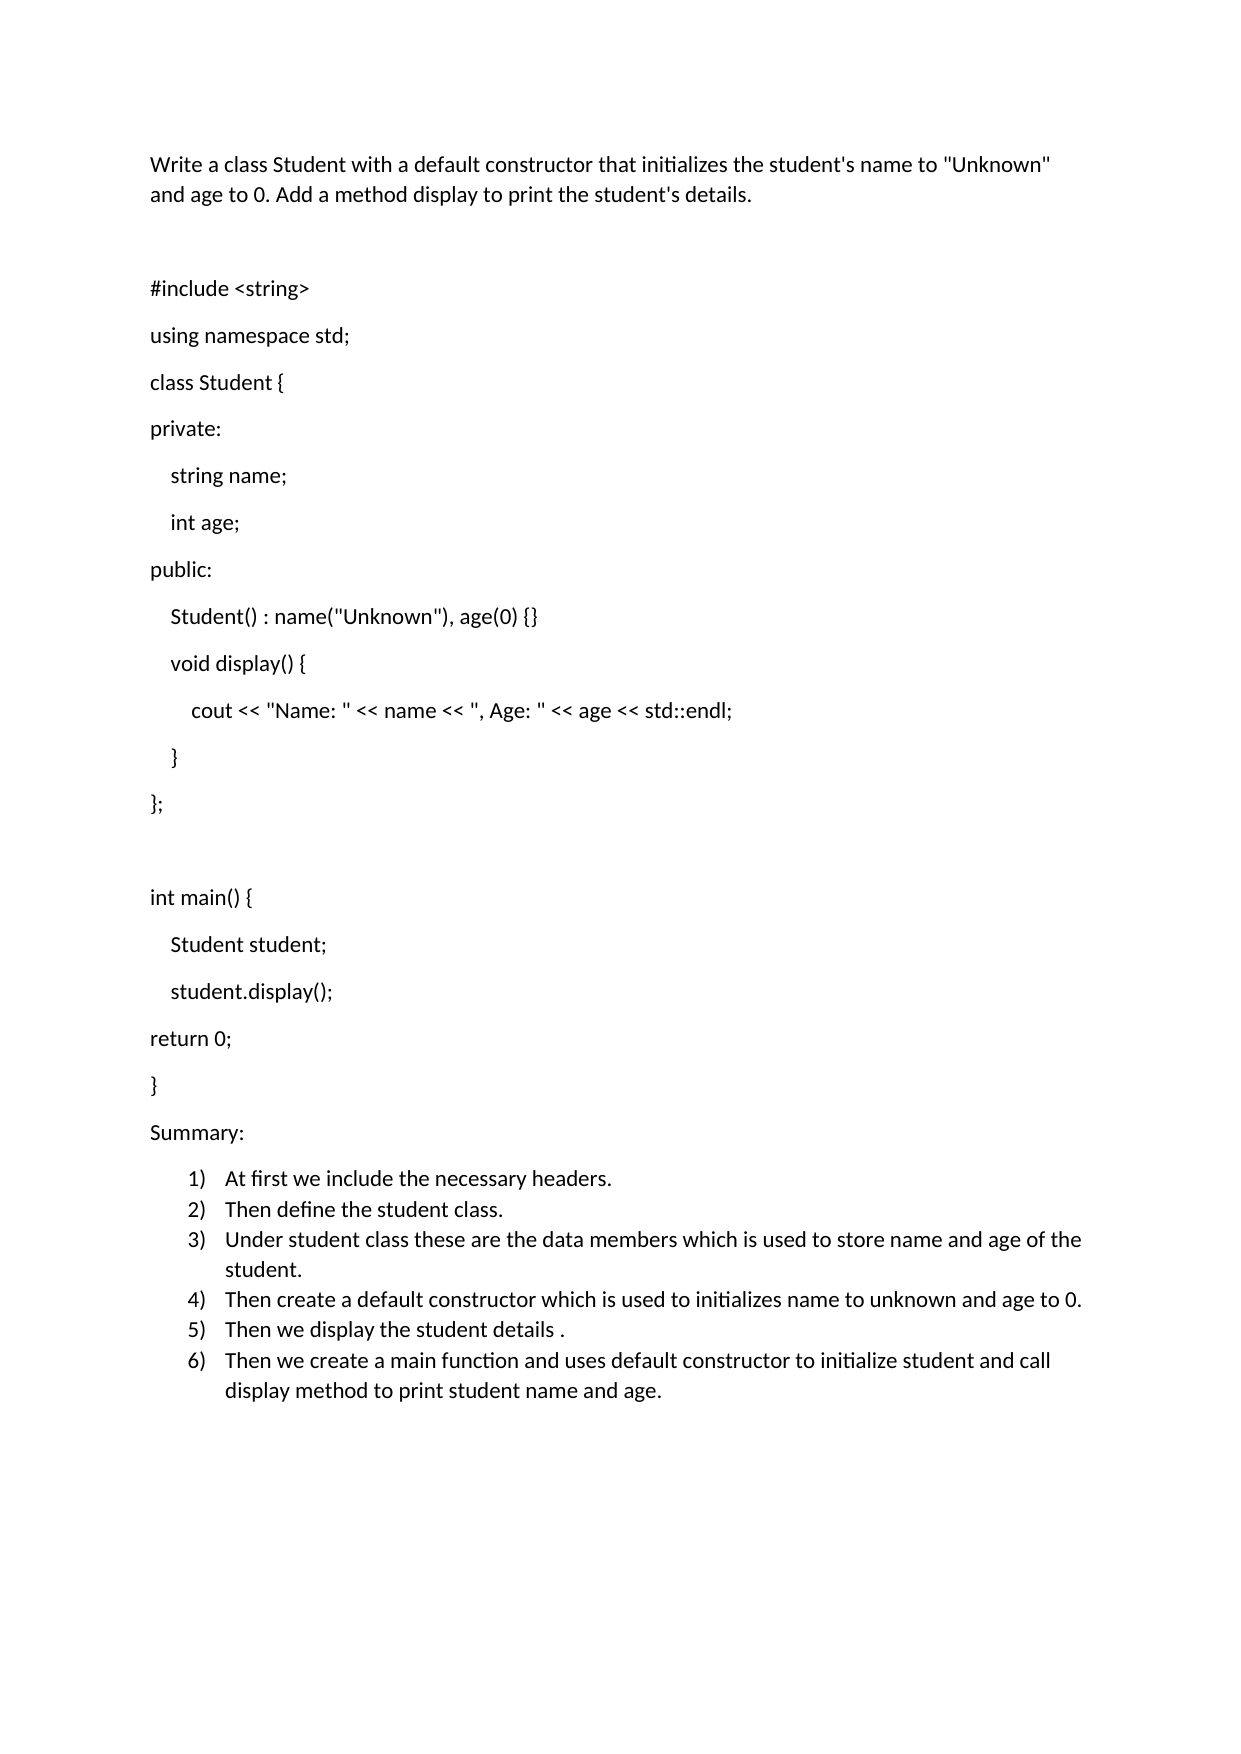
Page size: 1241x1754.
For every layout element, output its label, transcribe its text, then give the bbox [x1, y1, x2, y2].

text Student student; [150, 930, 1090, 958]
list Under student class these are the data members which is used to store name and age of the student. [187, 1225, 1090, 1283]
text using namespace std; [150, 321, 1090, 349]
text public: [150, 555, 1090, 583]
list Then we create a main function and uses default constructor to initialize student and call display method to print student name and age. [187, 1346, 1090, 1404]
text class Student { [150, 368, 1090, 396]
list Then create a default constructor which is used to initializes name to unknown and age to 0. [187, 1285, 1090, 1313]
text string name; [150, 461, 1090, 489]
text int main() { [150, 883, 1090, 911]
text Write a class Student with a default constructor that initializes the student's name to "Unknown" and age to 0. Add a method display to print the student's details. [150, 150, 1090, 208]
text student.display(); [150, 977, 1090, 1005]
text void display() { [150, 649, 1090, 677]
list At first we include the necessary headers. [187, 1164, 1090, 1193]
text }; [150, 789, 1090, 818]
text private: [150, 414, 1090, 443]
text cout << "Name: " << name << ", Age: " << age << std::endl; [150, 696, 1090, 724]
text } [150, 1071, 1090, 1099]
text } [150, 743, 1090, 771]
text int age; [150, 508, 1090, 536]
text Summary: [150, 1118, 1090, 1146]
text #include <string> [150, 274, 1090, 302]
list Then we display the student details . [187, 1316, 1090, 1344]
text return 0; [150, 1024, 1090, 1052]
list Then define the student class. [187, 1195, 1090, 1223]
text Student() : name("Unknown"), age(0) {} [150, 602, 1090, 630]
